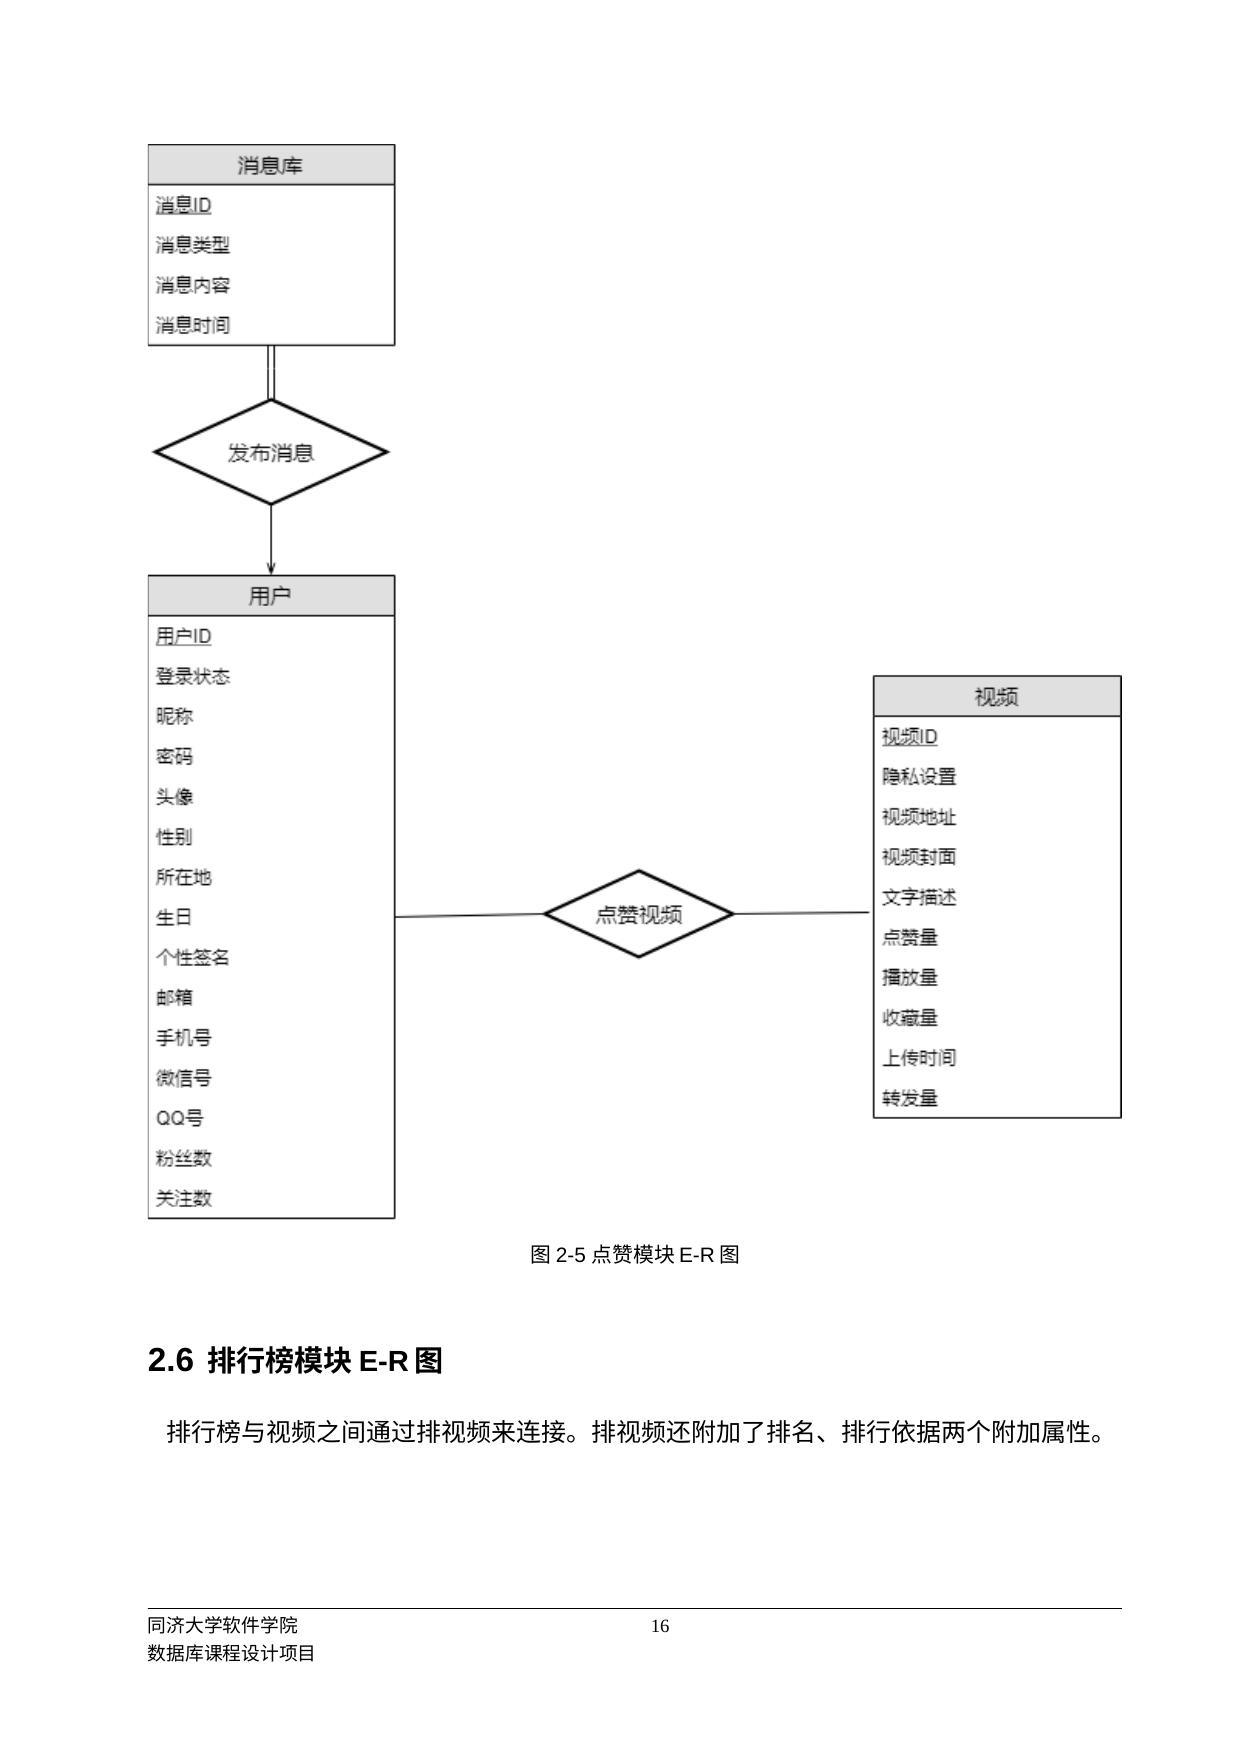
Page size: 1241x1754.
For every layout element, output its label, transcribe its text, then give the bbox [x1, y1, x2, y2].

list 排行榜模块E-R图 [148, 1327, 1122, 1392]
text 排行榜与视频之间通过排视频来连接。排视频还附加了排名、排行依据两个附加属性。 [148, 1398, 1122, 1463]
picture [147, 144, 1122, 1224]
text 图 2-5 点赞模块E-R图 [148, 1237, 1122, 1269]
